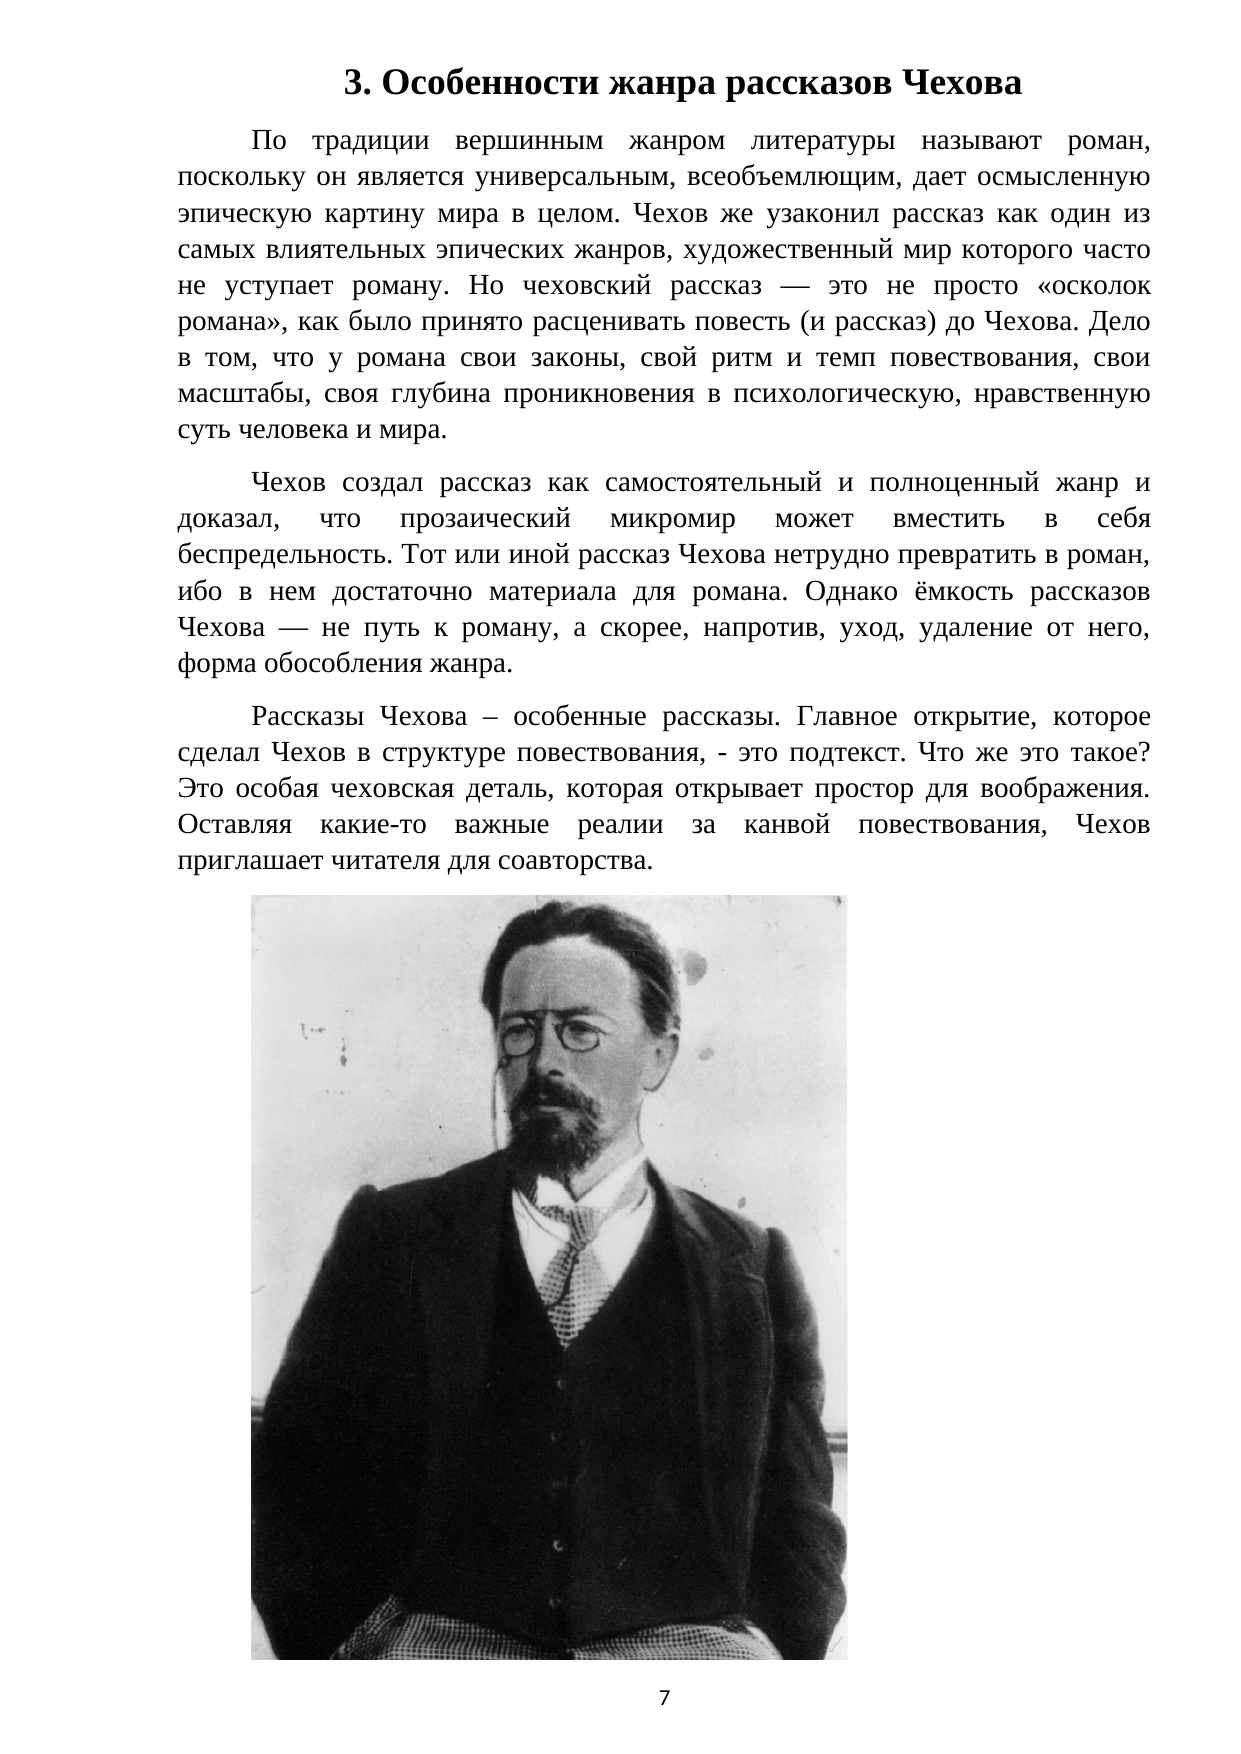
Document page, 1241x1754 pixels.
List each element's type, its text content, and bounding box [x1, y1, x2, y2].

text Рассказы Чехова – особенные рассказы. Главное открытие, которое сделал Чехов в структуре повествования, - это подтекст. Что же это такое? Это особая чеховская деталь, которая открывает простор для воображения. Оставляя какие-то важные реалии за канвой повествования, Чехов приглашает читателя для соавторства. [177, 698, 1152, 876]
text Чехов создал рассказ как самостоятельный и полноценный жанр и доказал, что прозаический микромир может вместить в себя беспредельность. Тот или иной рассказ Чехова нетрудно превратить в роман, ибо в нем достаточно материала для романа. Однако ёмкость рассказов Чехова — не путь к роману, а скорее, напротив, уход, удаление от него, форма обособления жанра. [177, 464, 1152, 679]
picture [251, 895, 848, 1660]
list Особенности жанра рассказов Чехова [215, 59, 1152, 102]
text По традиции вершинным жанром литературы называют роман, поскольку он является универсальным, всеобъемлющим, дает осмысленную эпическую картину мира в целом. Чехов же узаконил рассказ как один из самых влиятельных эпических жанров, художественный мир которого часто не уступает роману. Но чеховский рассказ — это не просто «осколок романа», как было принято расценивать повесть (и рассказ) до Чехова. Дело в том, что у романа свои законы, свой ритм и темп повествования, свои масштабы, своя глубина проникновения в психологическую, нравственную суть человека и мира. [177, 122, 1152, 445]
